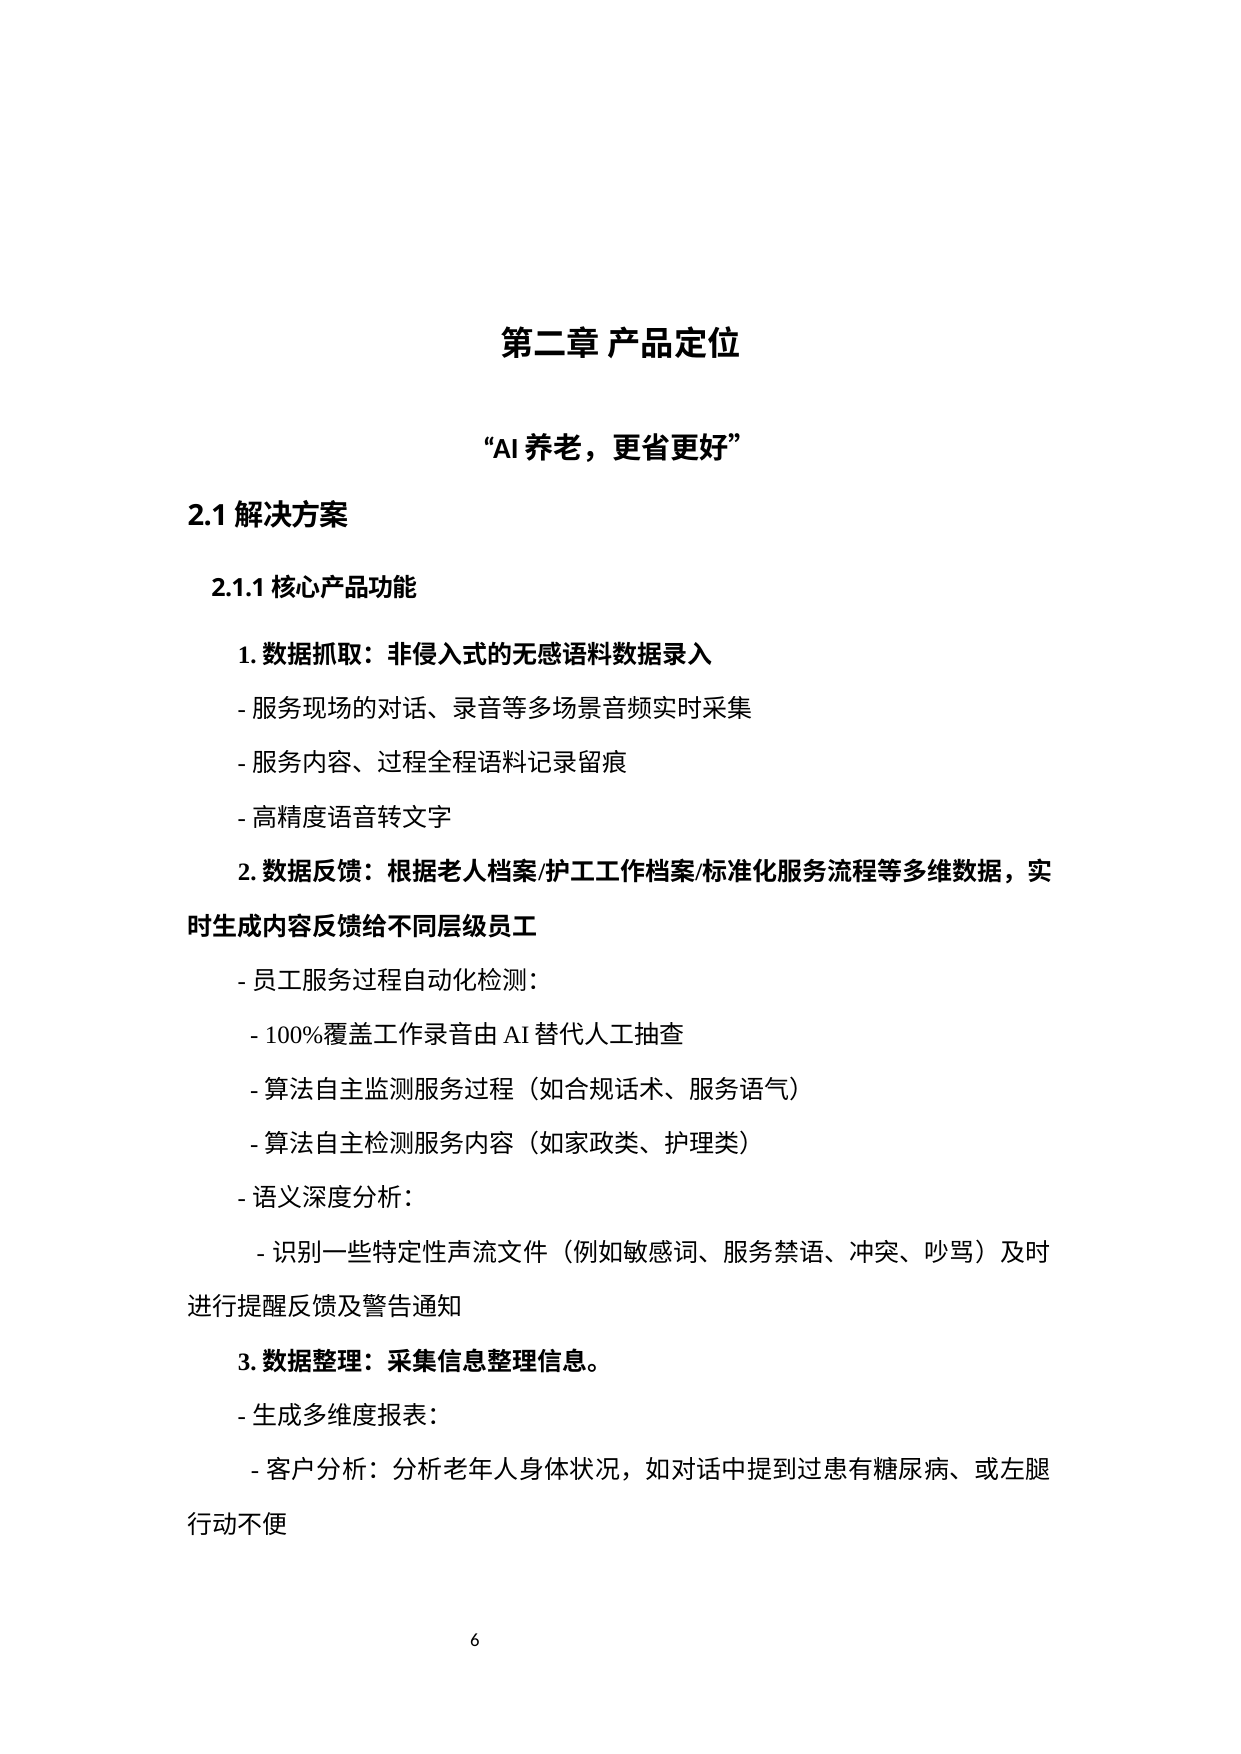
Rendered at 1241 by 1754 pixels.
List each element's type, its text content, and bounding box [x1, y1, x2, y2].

text - 生成多维度报表： [187, 1395, 1053, 1432]
text - 服务内容、过程全程语料记录留痕 [187, 743, 1053, 779]
text 1. 数据抓取：非侵入式的无感语料数据录入 [187, 634, 1053, 670]
text - 语义深度分析： [187, 1178, 1053, 1214]
text - 识别一些特定性声流文件（例如敏感词、服务禁语、冲突、吵骂）及时进行提醒反馈及警告通知 [187, 1232, 1053, 1323]
text 第二章 产品定位 [187, 316, 1053, 364]
text 3. 数据整理：采集信息整理信息。 [187, 1341, 1053, 1377]
text 2. 数据反馈：根据老人档案/护工工作档案/标准化服务流程等多维数据，实时生成内容反馈给不同层级员工 [187, 852, 1053, 942]
text 2.1 解决方案 [187, 491, 1053, 533]
text - 算法自主监测服务过程（如合规话术、服务语气） [187, 1069, 1053, 1105]
text 2.1.1 核心产品功能 [187, 567, 1053, 603]
text - 高精度语音转文字 [187, 797, 1053, 833]
text “AI养老，更省更好” [187, 414, 1053, 479]
text - 员工服务过程自动化检测： [187, 960, 1053, 997]
text - 100%覆盖工作录音由AI替代人工抽查 [187, 1015, 1053, 1051]
text - 客户分析：分析老年人身体状况，如对话中提到过患有糖尿病、或左腿行动不便 [187, 1450, 1053, 1540]
text - 算法自主检测服务内容（如家政类、护理类） [187, 1123, 1053, 1160]
text - 服务现场的对话、录音等多场景音频实时采集 [187, 688, 1053, 725]
